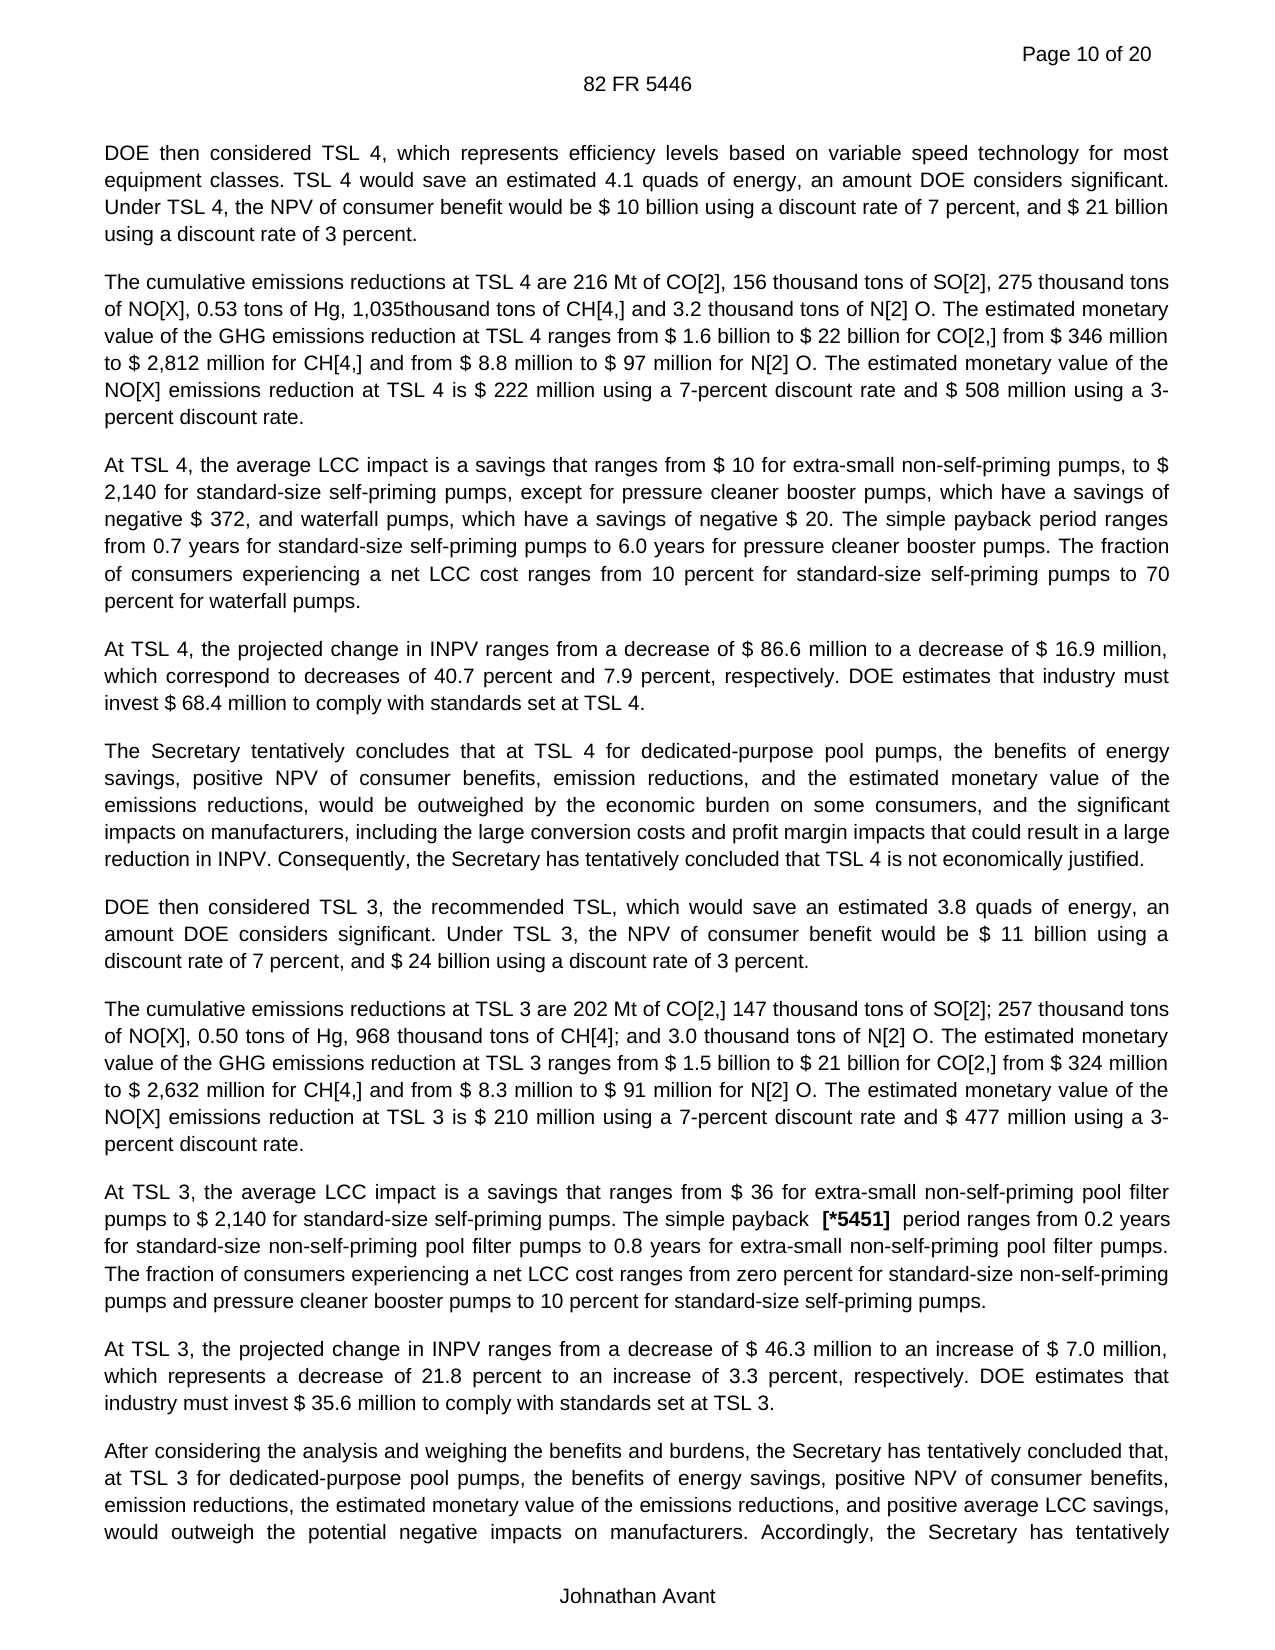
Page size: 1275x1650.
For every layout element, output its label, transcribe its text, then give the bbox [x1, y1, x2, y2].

text DOE then considered TSL 4, which represents efficiency levels based on variable speed technology for most equipment classes. TSL 4 would save an estimated 4.1 quads of energy, an amount DOE considers significant. Under TSL 4, the NPV of consumer benefit would be $ 10 billion using a discount rate of 7 percent, and $ 21 billion using a discount rate of 3 percent. [104, 137, 1171, 246]
text The cumulative emissions reductions at TSL 4 are 216 Mt of CO[2], 156 thousand tons of SO[2], 275 thousand tons of NO[X], 0.53 tons of Hg, 1,035thousand tons of CH[4,] and 3.2 thousand tons of N[2] O. The estimated monetary value of the GHG emissions reduction at TSL 4 ranges from $ 1.6 billion to $ 22 billion for CO[2,] from $ 346 million to $ 2,812 million for CH[4,] and from $ 8.8 million to $ 97 million for N[2] O. The estimated monetary value of the NO[X] emissions reduction at TSL 4 is $ 222 million using a 7-percent discount rate and $ 508 million using a 3-percent discount rate. [104, 267, 1171, 429]
text At TSL 3, the average LCC impact is a savings that ranges from $ 36 for extra-small non-self-priming pool filter pumps to $ 2,140 for standard-size self-priming pumps. The simple payback [*5451] period ranges from 0.2 years for standard-size non-self-priming pool filter pumps to 0.8 years for extra-small non-self-priming pool filter pumps. The fraction of consumers experiencing a net LCC cost ranges from zero percent for standard-size non-self-priming pumps and pressure cleaner booster pumps to 10 percent for standard-size self-priming pumps. [104, 1177, 1171, 1312]
text The cumulative emissions reductions at TSL 3 are 202 Mt of CO[2,] 147 thousand tons of SO[2]; 257 thousand tons of NO[X], 0.50 tons of Hg, 968 thousand tons of CH[4]; and 3.0 thousand tons of N[2] O. The estimated monetary value of the GHG emissions reduction at TSL 3 ranges from $ 1.5 billion to $ 21 billion for CO[2,] from $ 324 million to $ 2,632 million for CH[4,] and from $ 8.3 million to $ 91 million for N[2] O. The estimated monetary value of the NO[X] emissions reduction at TSL 3 is $ 210 million using a 7-percent discount rate and $ 477 million using a 3-percent discount rate. [104, 994, 1171, 1156]
text At TSL 3, the projected change in INPV ranges from a decrease of $ 46.3 million to an increase of $ 7.0 million, which represents a decrease of 21.8 percent to an increase of 3.3 percent, respectively. DOE estimates that industry must invest $ 35.6 million to comply with standards set at TSL 3. [104, 1333, 1171, 1414]
text At TSL 4, the projected change in INPV ranges from a decrease of $ 86.6 million to a decrease of $ 16.9 million, which correspond to decreases of 40.7 percent and 7.9 percent, respectively. DOE estimates that industry must invest $ 68.4 million to comply with standards set at TSL 4. [104, 633, 1171, 714]
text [104, 1435, 1171, 1544]
text At TSL 4, the average LCC impact is a savings that ranges from $ 10 for extra-small non-self-priming pumps, to $ 2,140 for standard-size self-priming pumps, except for pressure cleaner booster pumps, which have a savings of negative $ 372, and waterfall pumps, which have a savings of negative $ 20. The simple payback period ranges from 0.7 years for standard-size self-priming pumps to 6.0 years for pressure cleaner booster pumps. The fraction of consumers experiencing a net LCC cost ranges from 10 percent for standard-size self-priming pumps to 70 percent for waterfall pumps. [104, 450, 1171, 612]
text DOE then considered TSL 3, the recommended TSL, which would save an estimated 3.8 quads of energy, an amount DOE considers significant. Under TSL 3, the NPV of consumer benefit would be $ 11 billion using a discount rate of 7 percent, and $ 24 billion using a discount rate of 3 percent. [104, 892, 1171, 973]
text The Secretary tentatively concludes that at TSL 4 for dedicated-purpose pool pumps, the benefits of energy savings, positive NPV of consumer benefits, emission reductions, and the estimated monetary value of the emissions reductions, would be outweighed by the economic burden on some consumers, and the significant impacts on manufacturers, including the large conversion costs and profit margin impacts that could result in a large reduction in INPV. Consequently, the Secretary has tentatively concluded that TSL 4 is not economically justified. [104, 735, 1171, 871]
